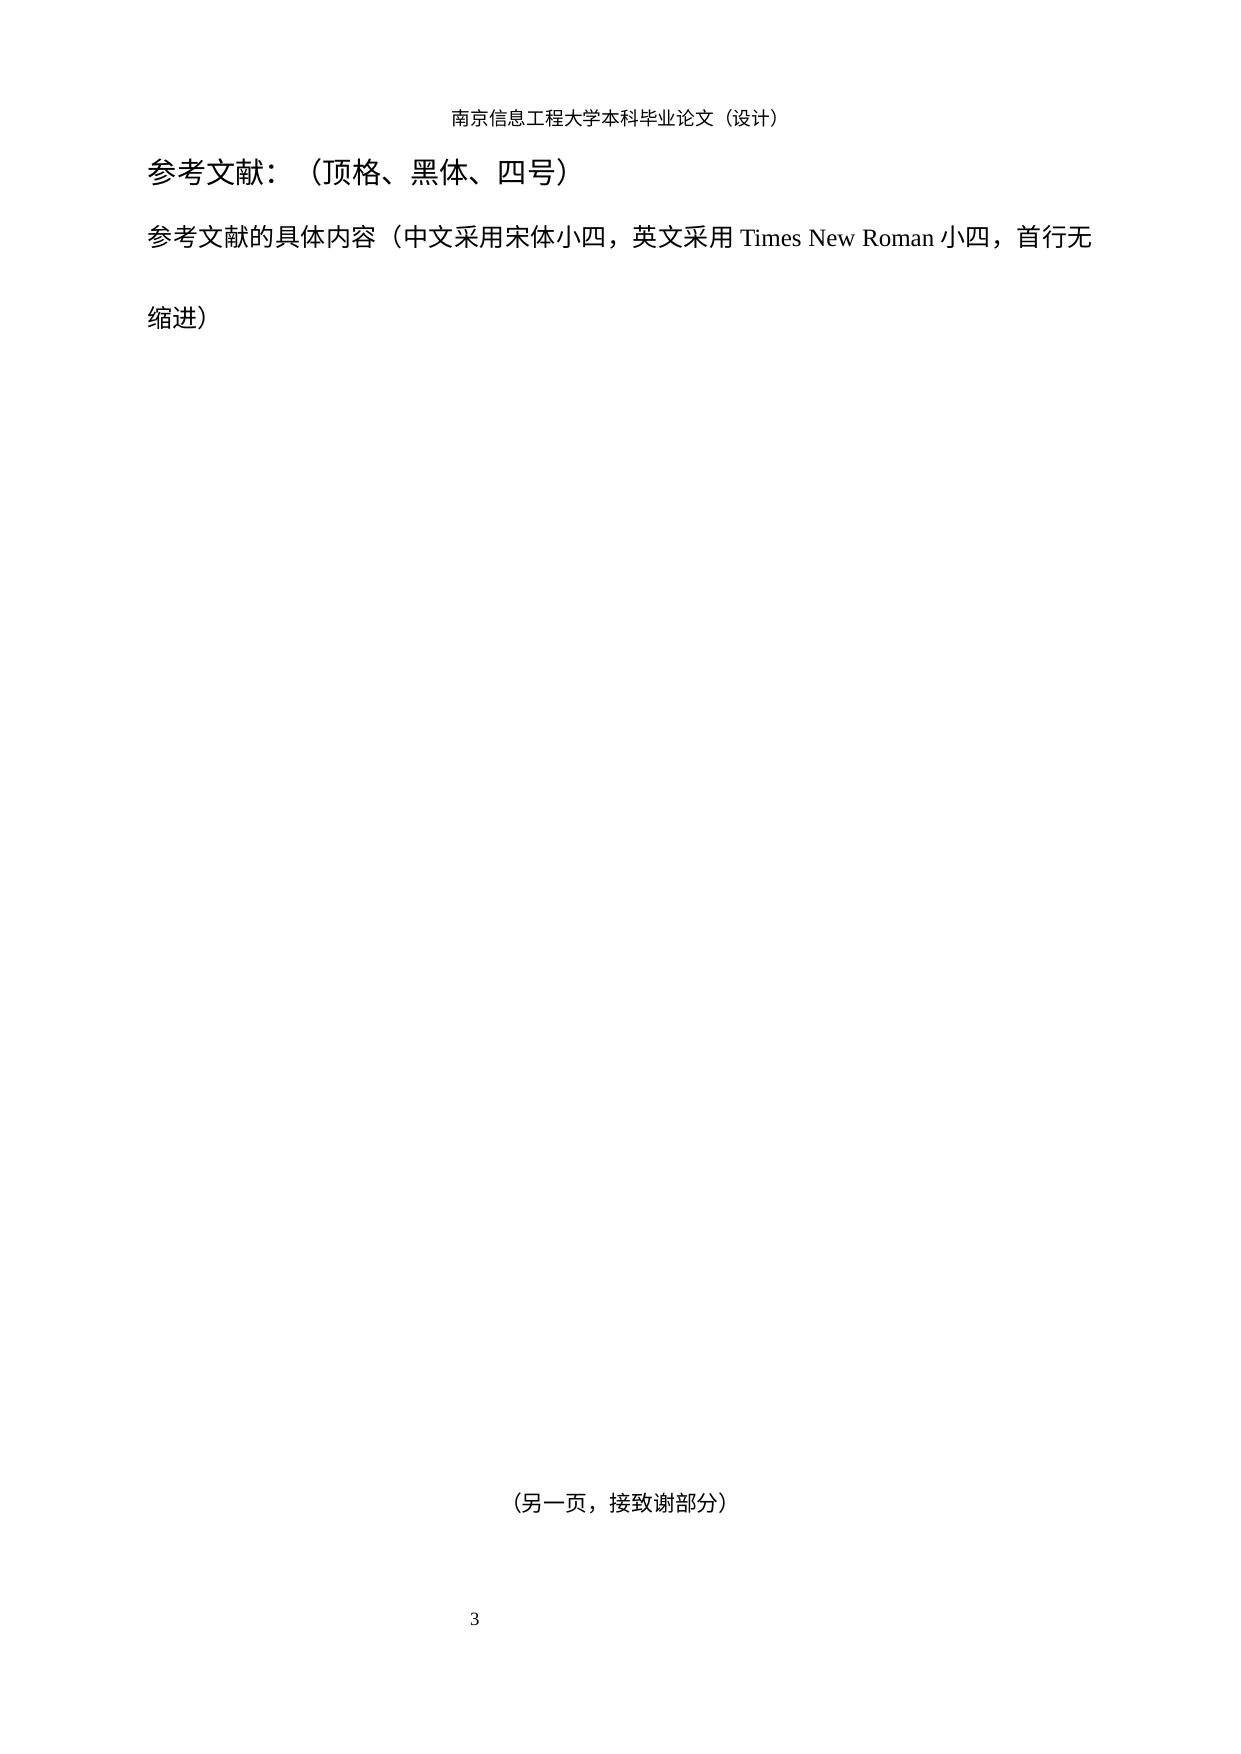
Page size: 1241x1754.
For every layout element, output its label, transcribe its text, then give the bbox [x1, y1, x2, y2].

text （另一页，接致谢部分） [148, 1486, 1092, 1518]
text 参考文献的具体内容（中文采用宋体小四，英文采用Times New Roman小四，首行无缩进） [148, 203, 1092, 349]
text 参考文献：（顶格、黑体、四号） [148, 138, 1092, 203]
